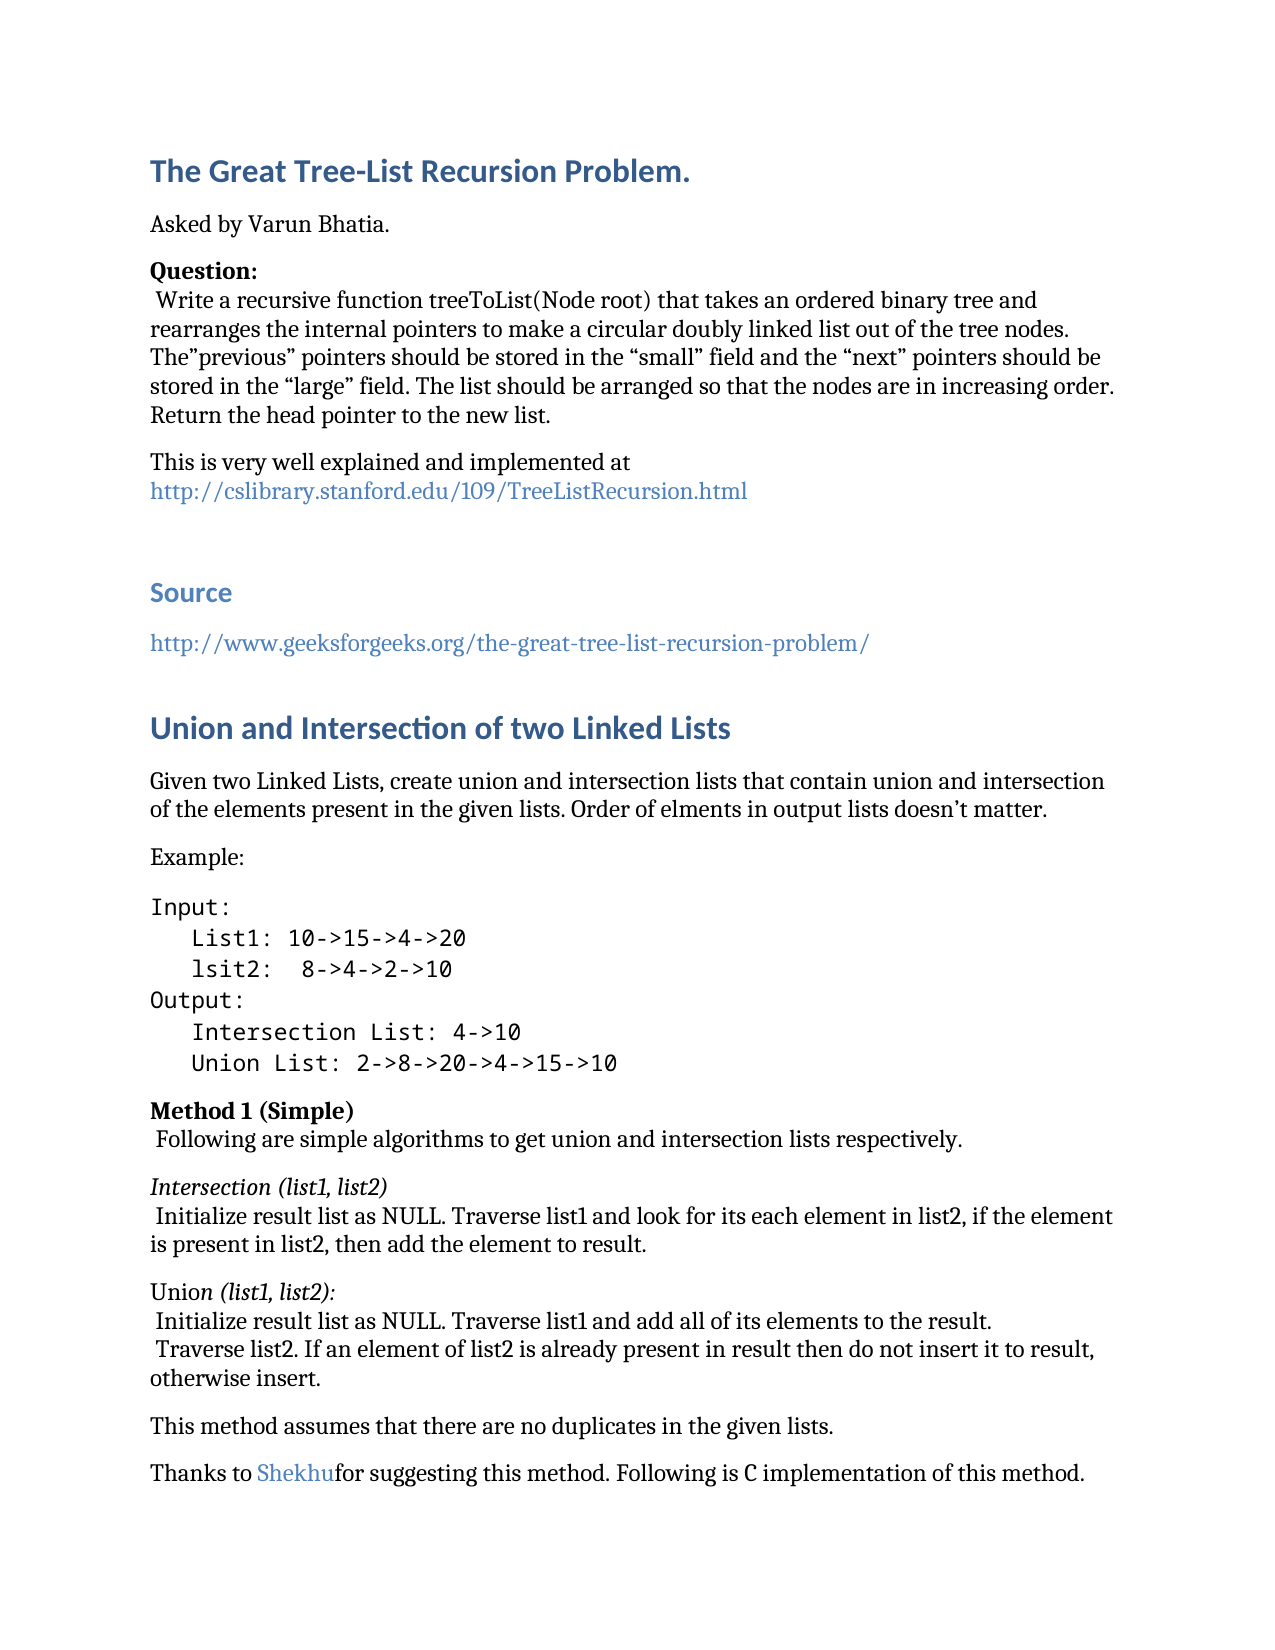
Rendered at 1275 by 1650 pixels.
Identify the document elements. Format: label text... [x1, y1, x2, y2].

subtitle Source [150, 574, 1125, 610]
text Thanks to Shekhufor suggesting this method. Following is C implementation of this method. [150, 1459, 1125, 1488]
subtitle Union and Intersection of two Linked Lists [150, 707, 1125, 748]
text Asked by Varun Bhatia. [150, 209, 1125, 238]
text Union (list1, list2): Initialize result list as NULL. Traverse list1 and add all of its elements to the result. Traverse list2. If an element of list2 is already present in result then do not insert it to result, otherwise insert. [150, 1278, 1125, 1393]
text Example: [150, 843, 1125, 872]
text Input: List1: 10->15->4->20 lsit2: 8->4->2->10 Output: Intersection List: 4->10 Union List: 2->8->20->4->15->10 [150, 890, 1125, 1078]
text This is very well explained and implemented at http://cslibrary.stanford.edu/109/TreeListRecursion.html [150, 448, 1125, 506]
text Given two Linked Lists, create union and intersection lists that contain union and intersection of the elements present in the given lists. Order of elments in output lists doesn’t matter. [150, 767, 1125, 824]
text Question: Write a recursive function treeToList(Node root) that takes an ordered binary tree and rearranges the internal pointers to make a circular doubly linked list out of the tree nodes. The”previous” pointers should be stored in the “small” field and the “next” pointers should be stored in the “large” field. The list should be arranged so that the nodes are in increasing order. Return the head pointer to the new list. [150, 257, 1125, 429]
text Method 1 (Simple) Following are simple algorithms to get union and intersection lists respectively. [150, 1097, 1125, 1154]
text Intersection (list1, list2) Initialize result list as NULL. Traverse list1 and look for its each element in list2, if the element is present in list2, then add the element to result. [150, 1173, 1125, 1259]
text This method assumes that there are no duplicates in the given lists. [150, 1412, 1125, 1440]
subtitle The Great Tree-List Recursion Problem. [150, 150, 1125, 191]
text http://www.geeksforgeeks.org/the-great-tree-list-recursion-problem/ [150, 628, 1125, 657]
